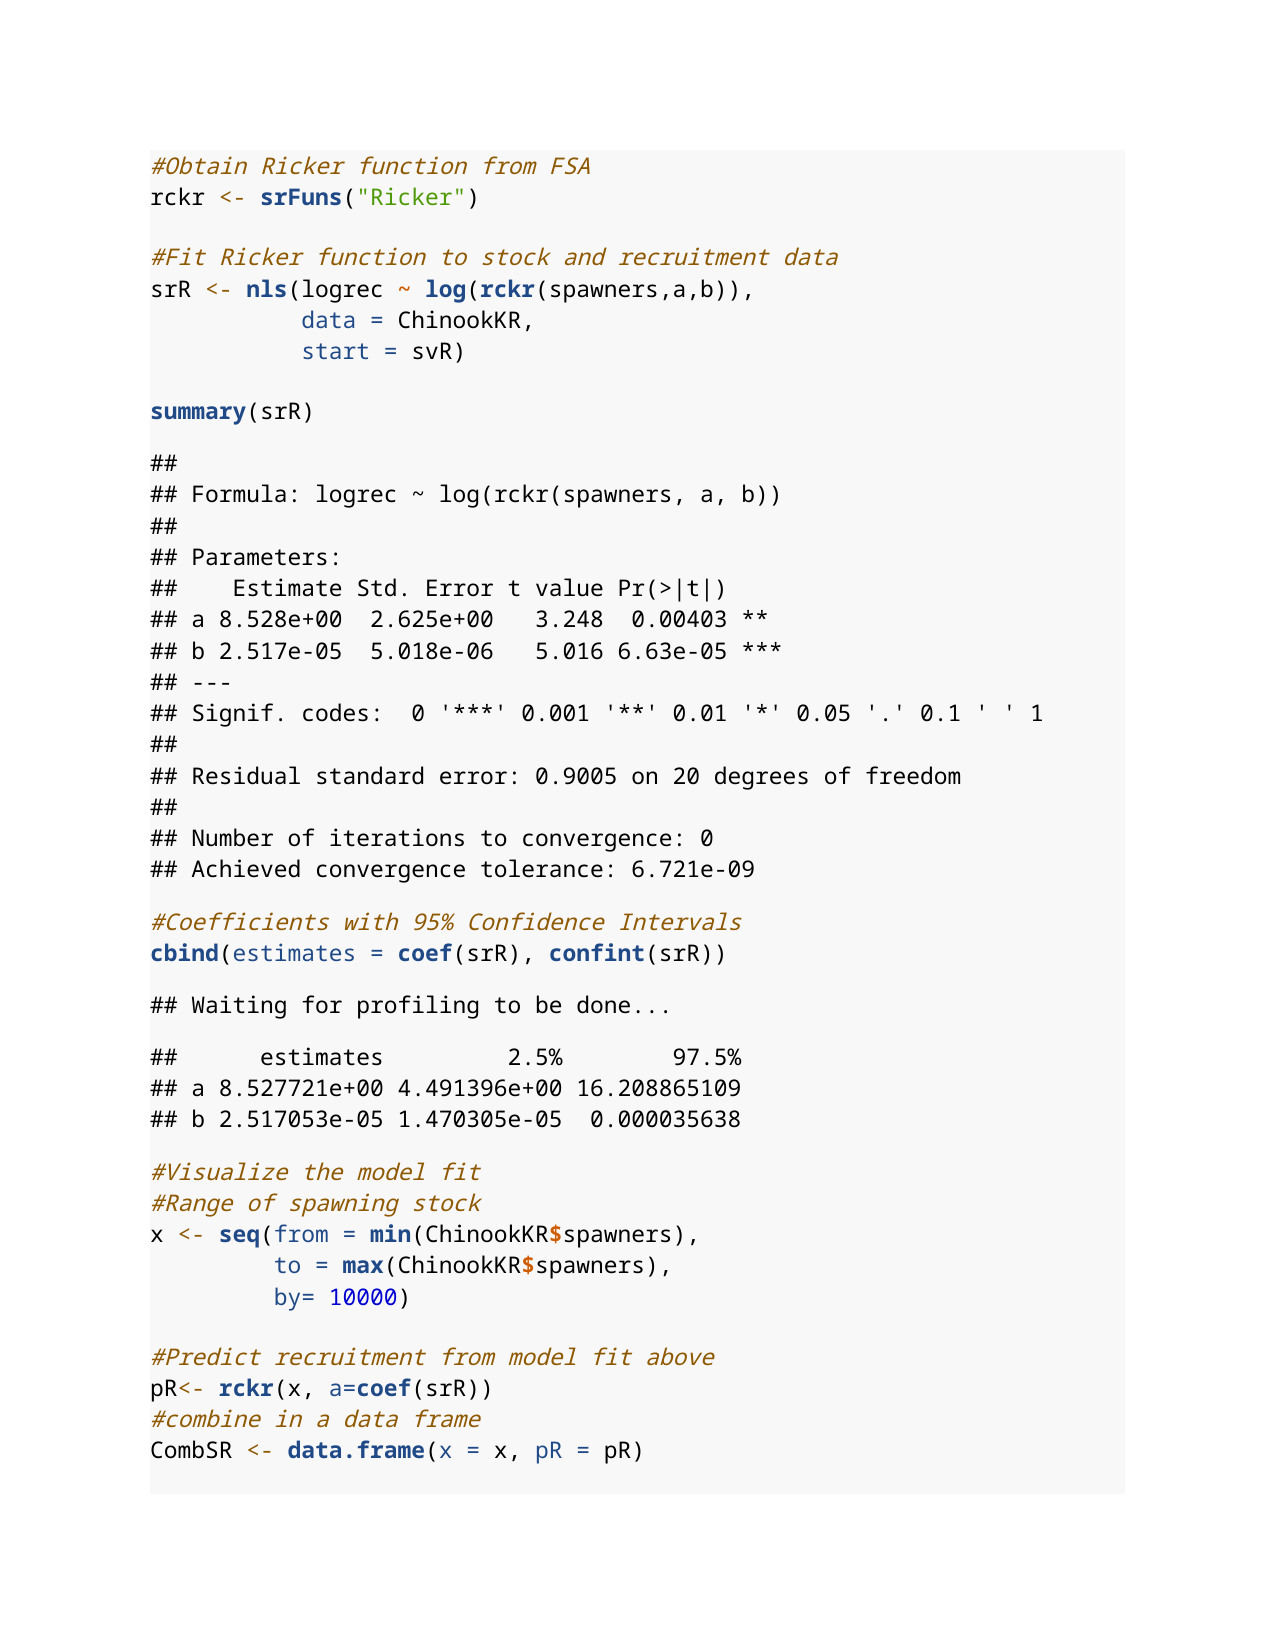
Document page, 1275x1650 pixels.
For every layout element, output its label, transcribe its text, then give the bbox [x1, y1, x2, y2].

text #Coefficients with 95% Confidence Intervals cbind(estimates = coef(srR), confint(srR)) [727, 905, 1125, 968]
text #Obtain Ricker function from FSA rckr <- srFuns("Ricker") #Fit Ricker function to stock and recruitment data srR <- nls(logrec ~ log(rckr(spawners,a,b)), data = ChinookKR, start = svR) summary(srR) [150, 150, 1125, 426]
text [150, 1155, 1125, 1494]
text ## ## Formula: logrec ~ log(rckr(spawners, a, b)) ## ## Parameters: ## Estimate Std. Error t value Pr(>|t|) ## a 8.528e+00 2.625e+00 3.248 0.00403 ** ## b 2.517e-05 5.018e-06 5.016 6.63e-05 *** ## --- ## Signif. codes: 0 '***' 0.001 '**' 0.01 '*' 0.05 '.' 0.1 ' ' 1 ## ## Residual standard error: 0.9005 on 20 degrees of freedom ## ## Number of iterations to convergence: 0 ## Achieved convergence tolerance: 6.721e-09 [150, 447, 1125, 884]
text ## Waiting for profiling to be done... [150, 989, 1125, 1020]
text ## estimates 2.5% 97.5% ## a 8.527721e+00 4.491396e+00 16.208865109 ## b 2.517053e-05 1.470305e-05 0.000035638 [150, 1041, 1125, 1134]
